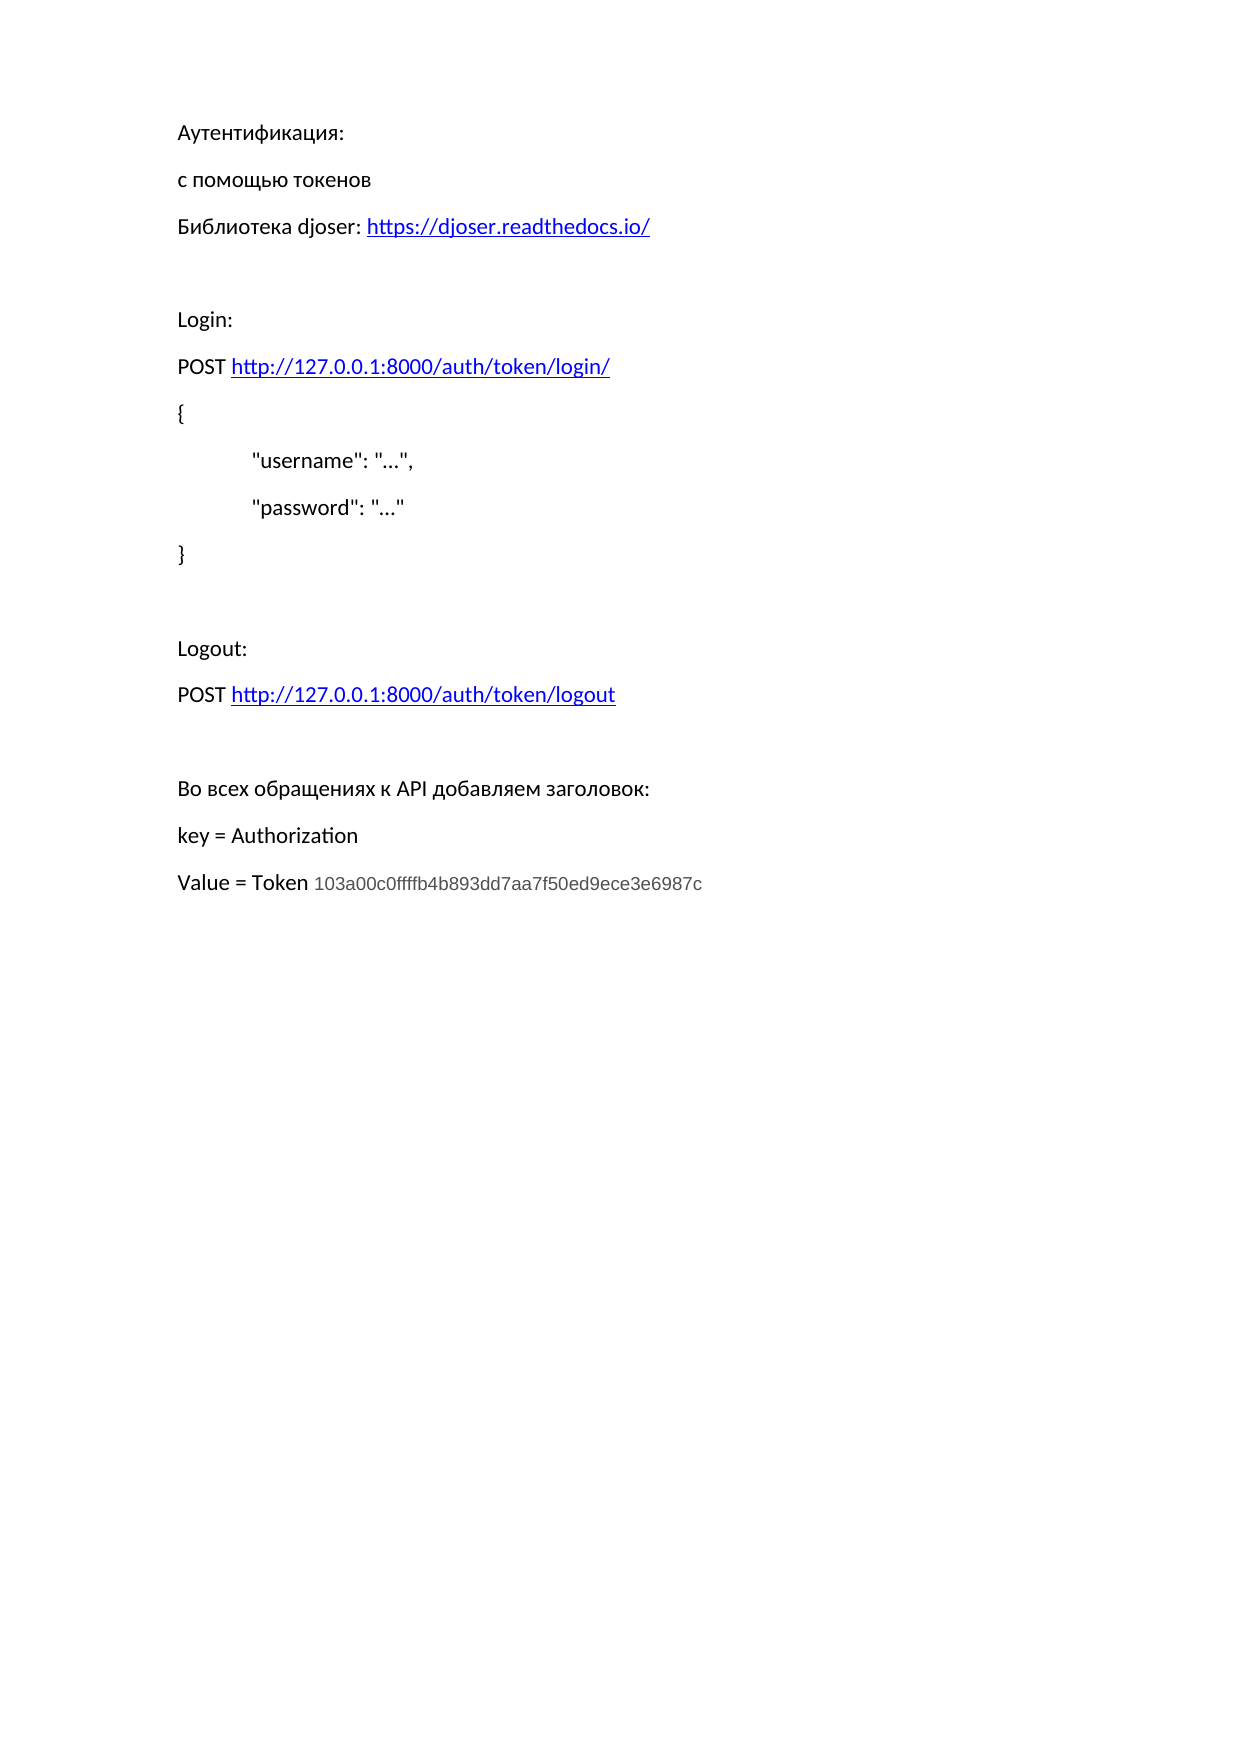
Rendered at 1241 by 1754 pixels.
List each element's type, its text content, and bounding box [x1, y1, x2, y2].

text Аутентификация: [177, 118, 1152, 146]
text Библиотека djoser: https://djoser.readthedocs.io/ [177, 212, 1152, 240]
text Login: [177, 306, 1152, 334]
text POST http://127.0.0.1:8000/auth/token/logout [177, 681, 1152, 709]
text key = Authorization [177, 821, 1152, 849]
text Во всех обращениях к API добавляем заголовок: [177, 774, 1152, 802]
text } [177, 540, 1152, 568]
text Value = Token 103a00c0ffffb4b893dd7aa7f50ed9ece3e6987c [177, 868, 1152, 896]
text POST http://127.0.0.1:8000/auth/token/login/ [177, 352, 1152, 381]
text Logout: [177, 634, 1152, 662]
text с помощью токенов [177, 165, 1152, 193]
text "password": "…" [177, 493, 1152, 521]
text { [177, 399, 1152, 427]
text "username": "…", [177, 446, 1152, 474]
